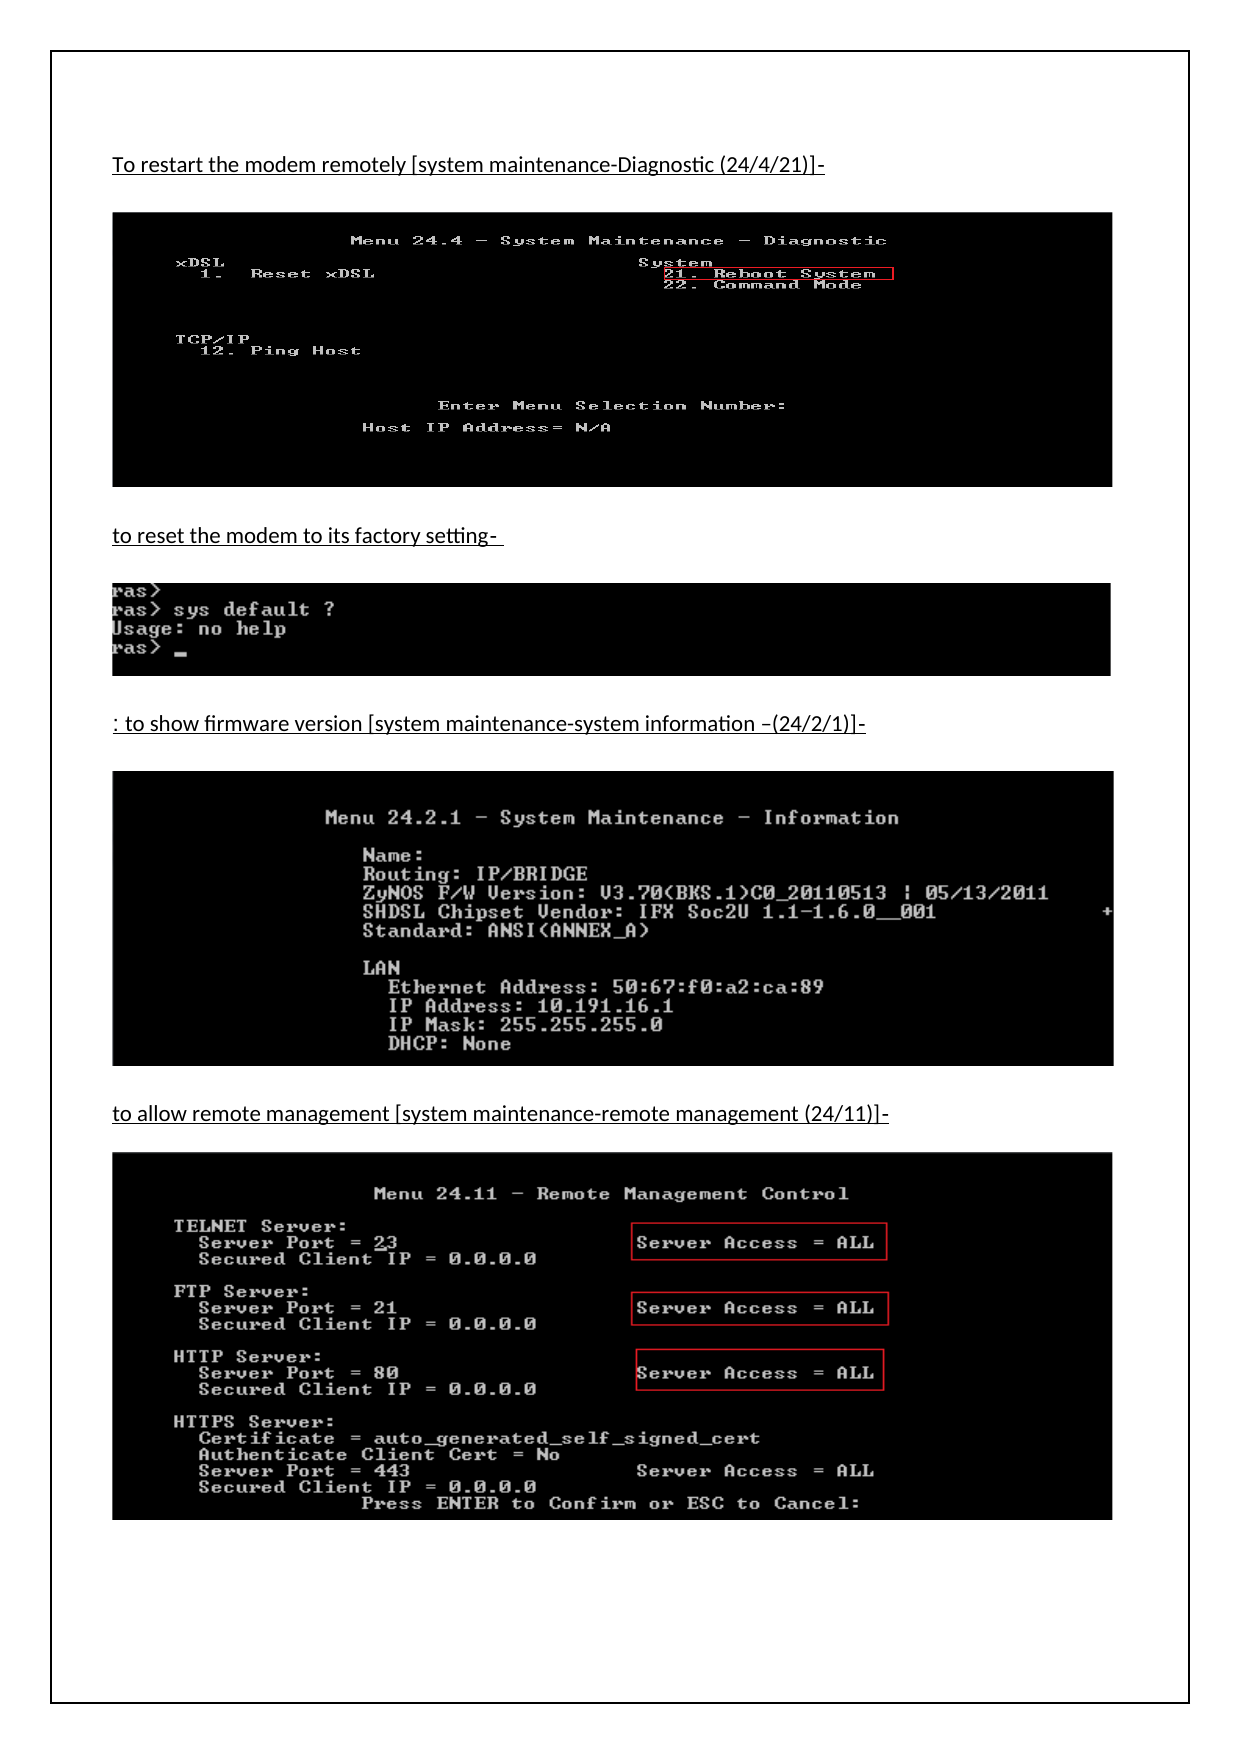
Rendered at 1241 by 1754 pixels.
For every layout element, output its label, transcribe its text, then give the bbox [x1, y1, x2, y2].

picture [112, 771, 1114, 1066]
picture [112, 583, 1111, 676]
picture [112, 212, 1113, 487]
picture [112, 1152, 1113, 1520]
